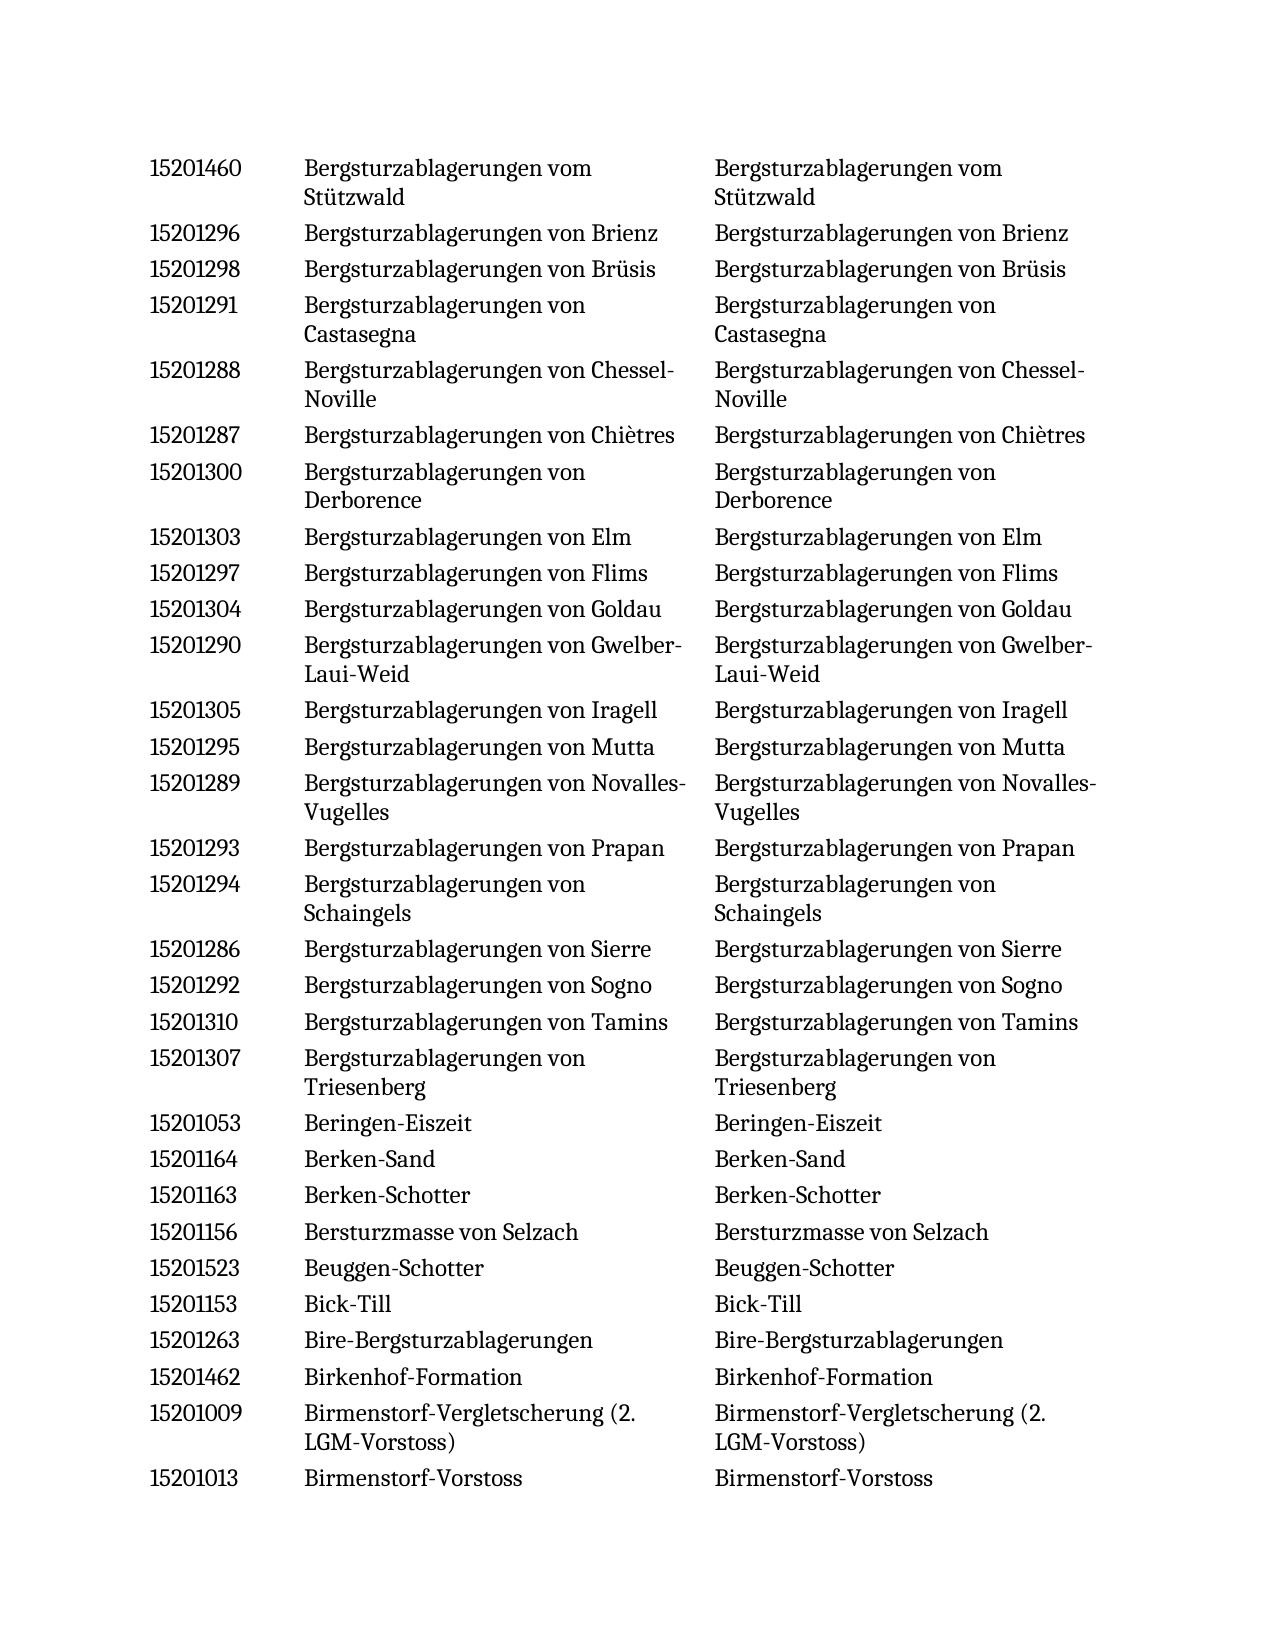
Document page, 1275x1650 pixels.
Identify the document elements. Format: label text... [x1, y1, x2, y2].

table_cell 15201523 [139, 1250, 293, 1286]
table_cell 15201292 [139, 968, 293, 1004]
table_cell 15201307 [139, 1040, 293, 1105]
table_cell Berken-Sand [703, 1141, 1114, 1177]
table_cell Bergsturzablagerungen von Brüsis [703, 251, 1114, 287]
table_cell Bergsturzablagerungen von Tamins [293, 1004, 703, 1040]
table_cell Bergsturzablagerungen von Mutta [293, 729, 703, 765]
table_cell Bergsturzablagerungen von Schaingels [703, 866, 1114, 931]
table_cell Berken-Sand [293, 1141, 703, 1177]
table_cell 15201294 [139, 866, 293, 931]
table_cell Bergsturzablagerungen von Brienz [703, 215, 1114, 251]
table_cell 15201295 [139, 729, 293, 765]
table_cell 15201460 [139, 150, 293, 215]
table_cell Bergsturzablagerungen vom Stützwald [293, 150, 703, 215]
table_cell Bergsturzablagerungen von Castasegna [703, 288, 1114, 352]
table_cell Bergsturzablagerungen von Iragell [703, 693, 1114, 729]
table_cell Bergsturzablagerungen von Gwelber-Laui-Weid [703, 628, 1114, 692]
table_cell Bergsturzablagerungen von Chessel-Noville [293, 353, 703, 417]
table_cell Bergsturzablagerungen von Goldau [703, 591, 1114, 627]
table_cell Beringen-Eiszeit [703, 1105, 1114, 1141]
table_cell Bergsturzablagerungen von Novalles-Vugelles [703, 765, 1114, 830]
table_cell 15201289 [139, 765, 293, 830]
table_cell Bersturzmasse von Selzach [703, 1214, 1114, 1250]
table_cell 15201163 [139, 1178, 293, 1214]
table_cell Bergsturzablagerungen von Sierre [703, 931, 1114, 967]
table_cell Beuggen-Schotter [293, 1250, 703, 1286]
table_cell Beuggen-Schotter [703, 1250, 1114, 1286]
table_cell 15201303 [139, 519, 293, 555]
table_cell Birkenhof-Formation [703, 1359, 1114, 1395]
table_cell 15201053 [139, 1105, 293, 1141]
table_cell Bersturzmasse von Selzach [293, 1214, 703, 1250]
table_cell 15201304 [139, 591, 293, 627]
table_cell 15201291 [139, 288, 293, 352]
table_cell Bergsturzablagerungen von Chessel-Noville [703, 353, 1114, 417]
table_cell Bergsturzablagerungen von Goldau [293, 591, 703, 627]
table_cell Bergsturzablagerungen von Sierre [293, 931, 703, 967]
table_cell Bergsturzablagerungen von Flims [703, 555, 1114, 591]
table_cell Bergsturzablagerungen von Sogno [293, 968, 703, 1004]
table_cell 15201305 [139, 693, 293, 729]
table_cell 15201462 [139, 1359, 293, 1395]
table_cell Bick-Till [703, 1286, 1114, 1322]
table_cell 15201296 [139, 215, 293, 251]
table_cell Birmenstorf-Vorstoss [293, 1460, 703, 1496]
table_cell 15201287 [139, 418, 293, 454]
table_cell Bergsturzablagerungen von Chiètres [703, 418, 1114, 454]
table_cell Bergsturzablagerungen von Flims [293, 555, 703, 591]
table_cell 15201297 [139, 555, 293, 591]
table_cell Bick-Till [293, 1286, 703, 1322]
table_cell Bergsturzablagerungen von Brienz [293, 215, 703, 251]
table_cell Birmenstorf-Vorstoss [703, 1460, 1114, 1496]
table_cell Bergsturzablagerungen von Mutta [703, 729, 1114, 765]
table_cell Bire-Bergsturzablagerungen [703, 1323, 1114, 1359]
table_cell 15201288 [139, 353, 293, 417]
table_cell Bergsturzablagerungen von Elm [293, 519, 703, 555]
table_cell Bire-Bergsturzablagerungen [293, 1323, 703, 1359]
table_cell Bergsturzablagerungen von Tamins [703, 1004, 1114, 1040]
table_cell Bergsturzablagerungen von Derborence [293, 454, 703, 519]
table_cell 15201263 [139, 1323, 293, 1359]
table_cell Bergsturzablagerungen von Brüsis [293, 251, 703, 287]
table_cell 15201300 [139, 454, 293, 519]
table_cell Bergsturzablagerungen von Sogno [703, 968, 1114, 1004]
table_cell Bergsturzablagerungen von Gwelber-Laui-Weid [293, 628, 703, 692]
table_cell Bergsturzablagerungen von Triesenberg [293, 1040, 703, 1105]
table_cell Birkenhof-Formation [293, 1359, 703, 1395]
table_cell Berken-Schotter [703, 1178, 1114, 1214]
table_cell Birmenstorf-Vergletscherung (2. LGM-Vorstoss) [293, 1395, 703, 1460]
table_cell 15201286 [139, 931, 293, 967]
table_cell Birmenstorf-Vergletscherung (2. LGM-Vorstoss) [703, 1395, 1114, 1460]
table_cell Bergsturzablagerungen von Schaingels [293, 866, 703, 931]
table_cell Bergsturzablagerungen vom Stützwald [703, 150, 1114, 215]
table_cell Berken-Schotter [293, 1178, 703, 1214]
table_cell Bergsturzablagerungen von Castasegna [293, 288, 703, 352]
table_cell Bergsturzablagerungen von Prapan [703, 830, 1114, 866]
table_cell 15201290 [139, 628, 293, 692]
table_cell Beringen-Eiszeit [293, 1105, 703, 1141]
table_cell 15201156 [139, 1214, 293, 1250]
table_cell 15201293 [139, 830, 293, 866]
table_cell 15201009 [139, 1395, 293, 1460]
table_cell Bergsturzablagerungen von Derborence [703, 454, 1114, 519]
table_cell 15201153 [139, 1286, 293, 1322]
table_cell 15201164 [139, 1141, 293, 1177]
table_cell Bergsturzablagerungen von Novalles-Vugelles [293, 765, 703, 830]
table_cell Bergsturzablagerungen von Prapan [293, 830, 703, 866]
table_cell Bergsturzablagerungen von Iragell [293, 693, 703, 729]
table_cell 15201013 [139, 1460, 293, 1496]
table_cell Bergsturzablagerungen von Triesenberg [703, 1040, 1114, 1105]
table_cell Bergsturzablagerungen von Chiètres [293, 418, 703, 454]
table_cell Bergsturzablagerungen von Elm [703, 519, 1114, 555]
table_cell 15201310 [139, 1004, 293, 1040]
table_cell 15201298 [139, 251, 293, 287]
